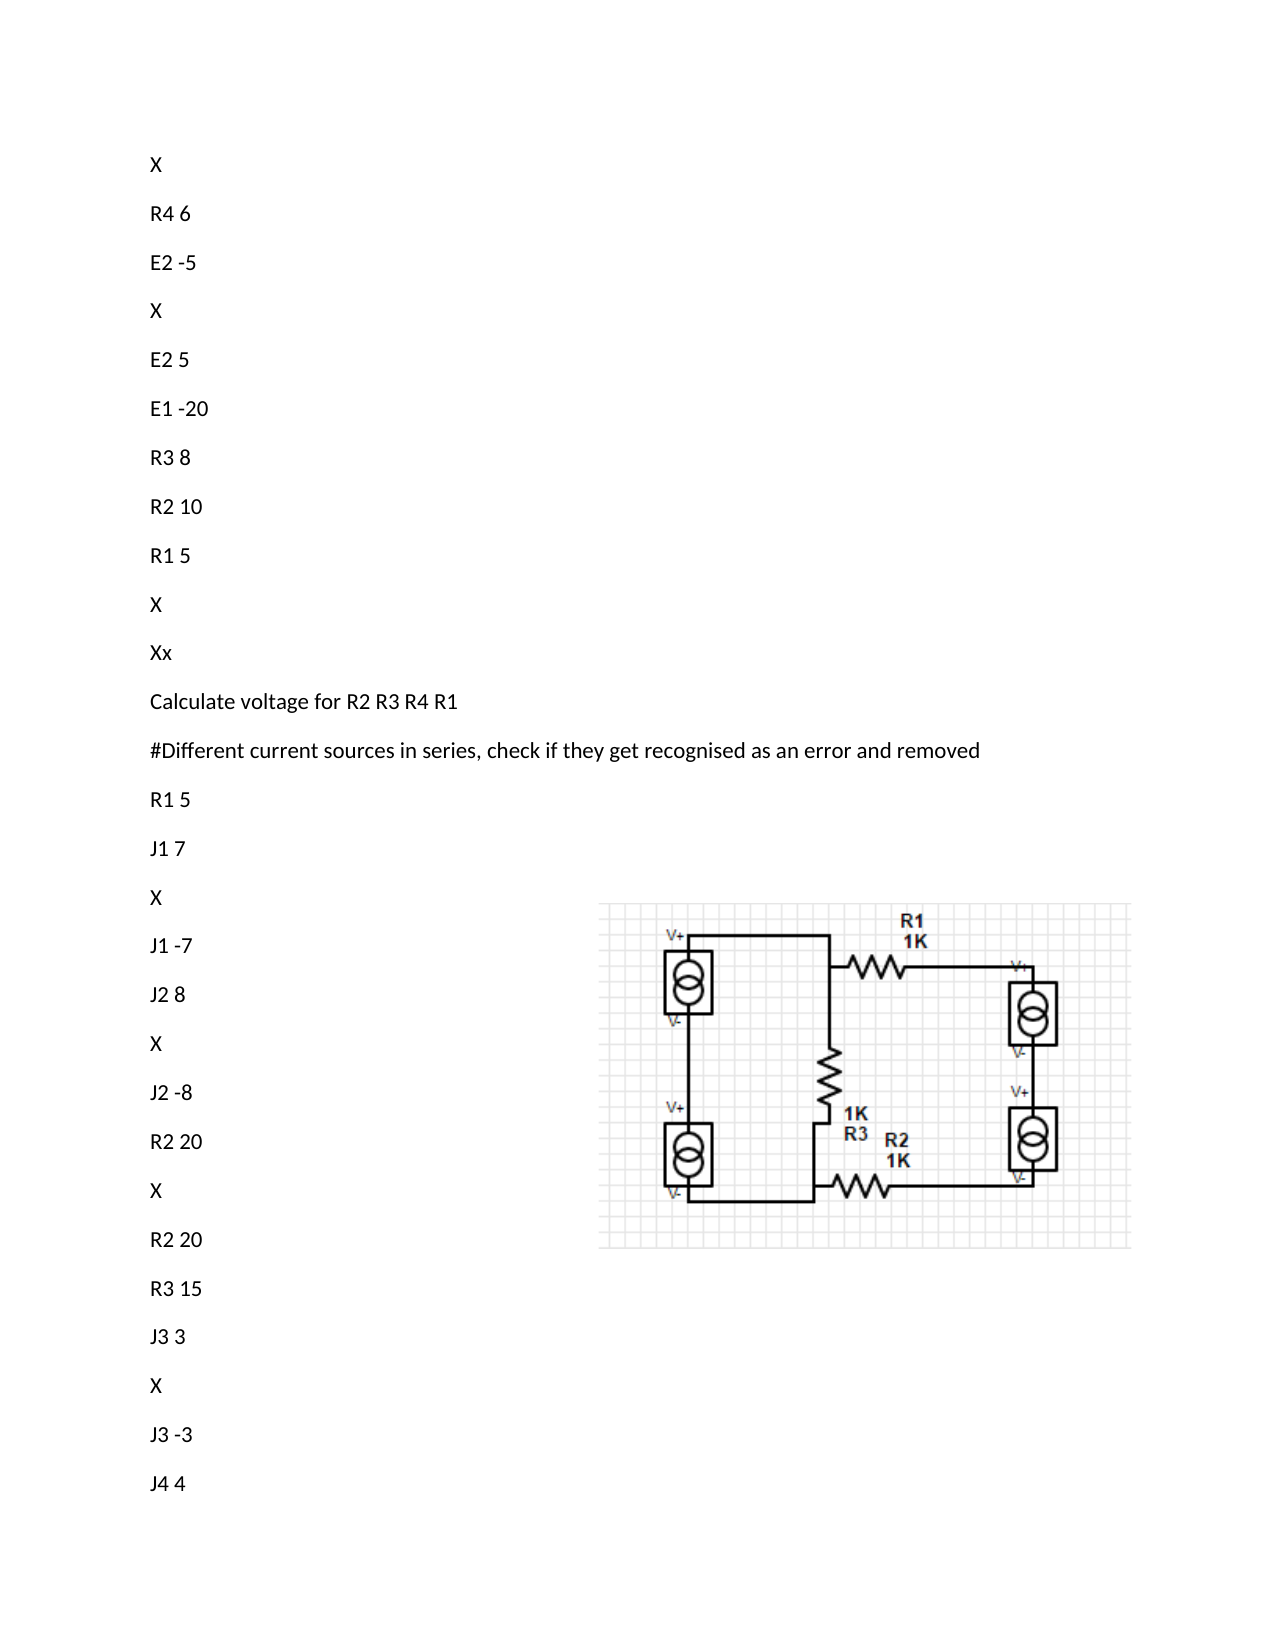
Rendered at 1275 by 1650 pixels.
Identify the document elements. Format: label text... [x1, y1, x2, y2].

text X [150, 1371, 1125, 1399]
text #Different current sources in series, check if they get recognised as an error and removed [150, 736, 1125, 764]
text J1 7 [150, 834, 1125, 862]
text X [150, 883, 1125, 911]
text X [150, 590, 1125, 618]
text E1 -20 [150, 394, 1125, 422]
text R2 20 [150, 1127, 598, 1155]
text J2 -8 [150, 1078, 598, 1106]
text J2 8 [150, 981, 598, 1008]
text J4 4 [150, 1469, 1125, 1497]
text E2 5 [150, 345, 1125, 373]
text R2 10 [150, 492, 1125, 520]
text R3 15 [150, 1274, 1125, 1302]
text R2 20 [150, 1225, 1125, 1253]
text X [150, 297, 1125, 324]
text R3 8 [150, 443, 1125, 471]
text E2 -5 [150, 248, 1125, 276]
text J3 3 [150, 1322, 1125, 1351]
text R4 6 [150, 199, 1125, 227]
text J1 -7 [150, 932, 598, 960]
text R1 5 [150, 541, 1125, 569]
text J3 -3 [150, 1420, 1125, 1448]
text X [150, 150, 1125, 178]
text X [150, 1176, 598, 1204]
text X [150, 1029, 598, 1057]
picture [598, 903, 1132, 1249]
text R1 5 [150, 785, 1125, 813]
text Calculate voltage for R2 R3 R4 R1 [150, 687, 1125, 715]
text Xx [150, 638, 1125, 667]
